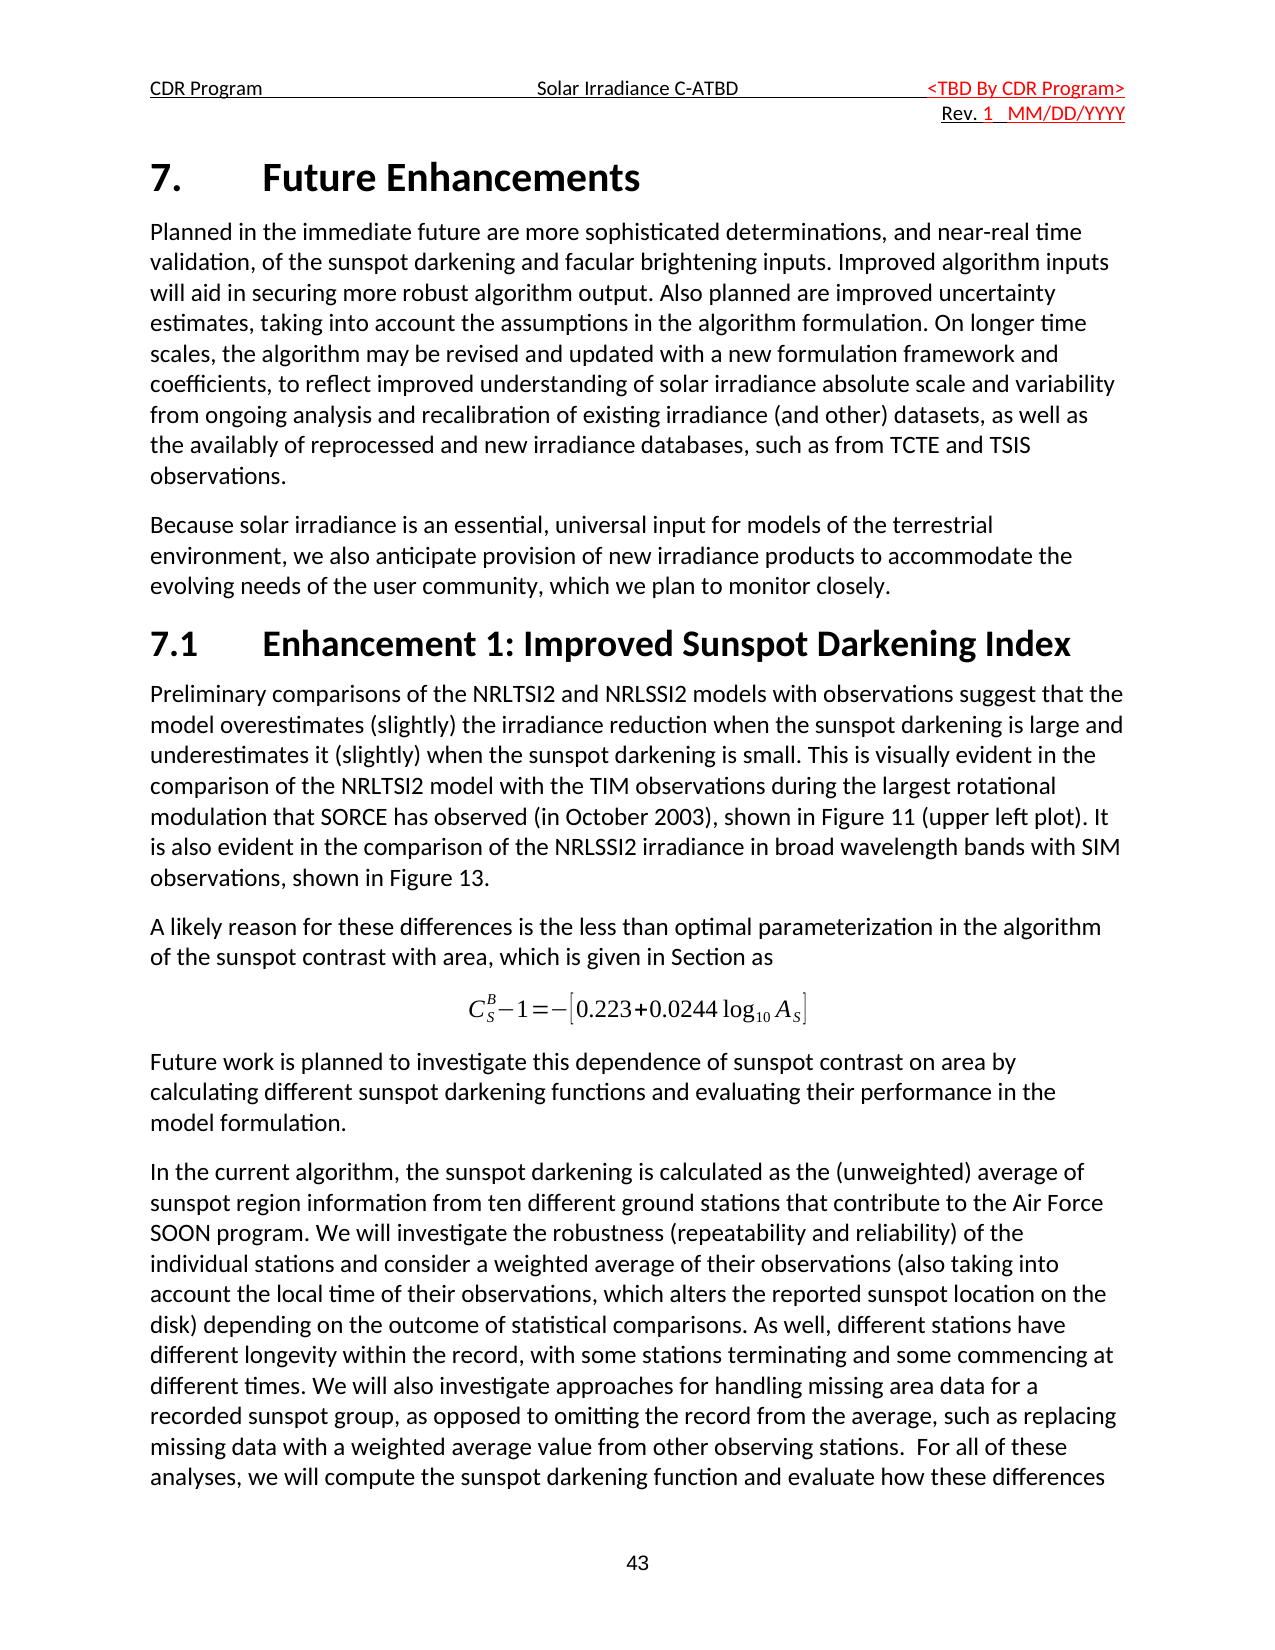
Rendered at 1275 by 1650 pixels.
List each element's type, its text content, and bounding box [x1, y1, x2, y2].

subtitle Future Enhancements [150, 151, 1125, 202]
subtitle Enhancement 1: Improved Sunspot Darkening Index [150, 620, 1125, 666]
text Future work is planned to investigate this dependence of sunspot contrast on area by calculating different sunspot darkening functions and evaluating their performance in the model formulation. [150, 1046, 1125, 1138]
text Because solar irradiance is an essential, universal input for models of the terrestrial environment, we also anticipate provision of new irradiance products to accommodate the evolving needs of the user community, which we plan to monitor closely. [150, 509, 1125, 601]
text A likely reason for these differences is the less than optimal parameterization in the algorithm of the sunspot contrast with area, which is given in Section as [150, 911, 1125, 972]
text Preliminary comparisons of the NRLTSI2 and NRLSSI2 models with observations suggest that the model overestimates (slightly) the irradiance reduction when the sunspot darkening is large and underestimates it (slightly) when the sunspot darkening is small. This is visually evident in the comparison of the NRLTSI2 model with the TIM observations during the largest rotational modulation that SORCE has observed (in October 2003), shown in Figure 11 (upper left plot). It is also evident in the comparison of the NRLSSI2 irradiance in broad wavelength bands with SIM observations, shown in Figure 13. [150, 679, 1125, 892]
text Planned in the immediate future are more sophisticated determinations, and near-real time validation, of the sunspot darkening and facular brightening inputs. Improved algorithm inputs will aid in securing more robust algorithm output. Also planned are improved uncertainty estimates, taking into account the assumptions in the algorithm formulation. On longer time scales, the algorithm may be revised and updated with a new formulation framework and coefficients, to reflect improved understanding of solar irradiance absolute scale and variability from ongoing analysis and recalibration of existing irradiance (and other) datasets, as well as the availably of reprocessed and new irradiance databases, such as from TCTE and TSIS observations. [150, 216, 1125, 491]
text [150, 1156, 1125, 1492]
